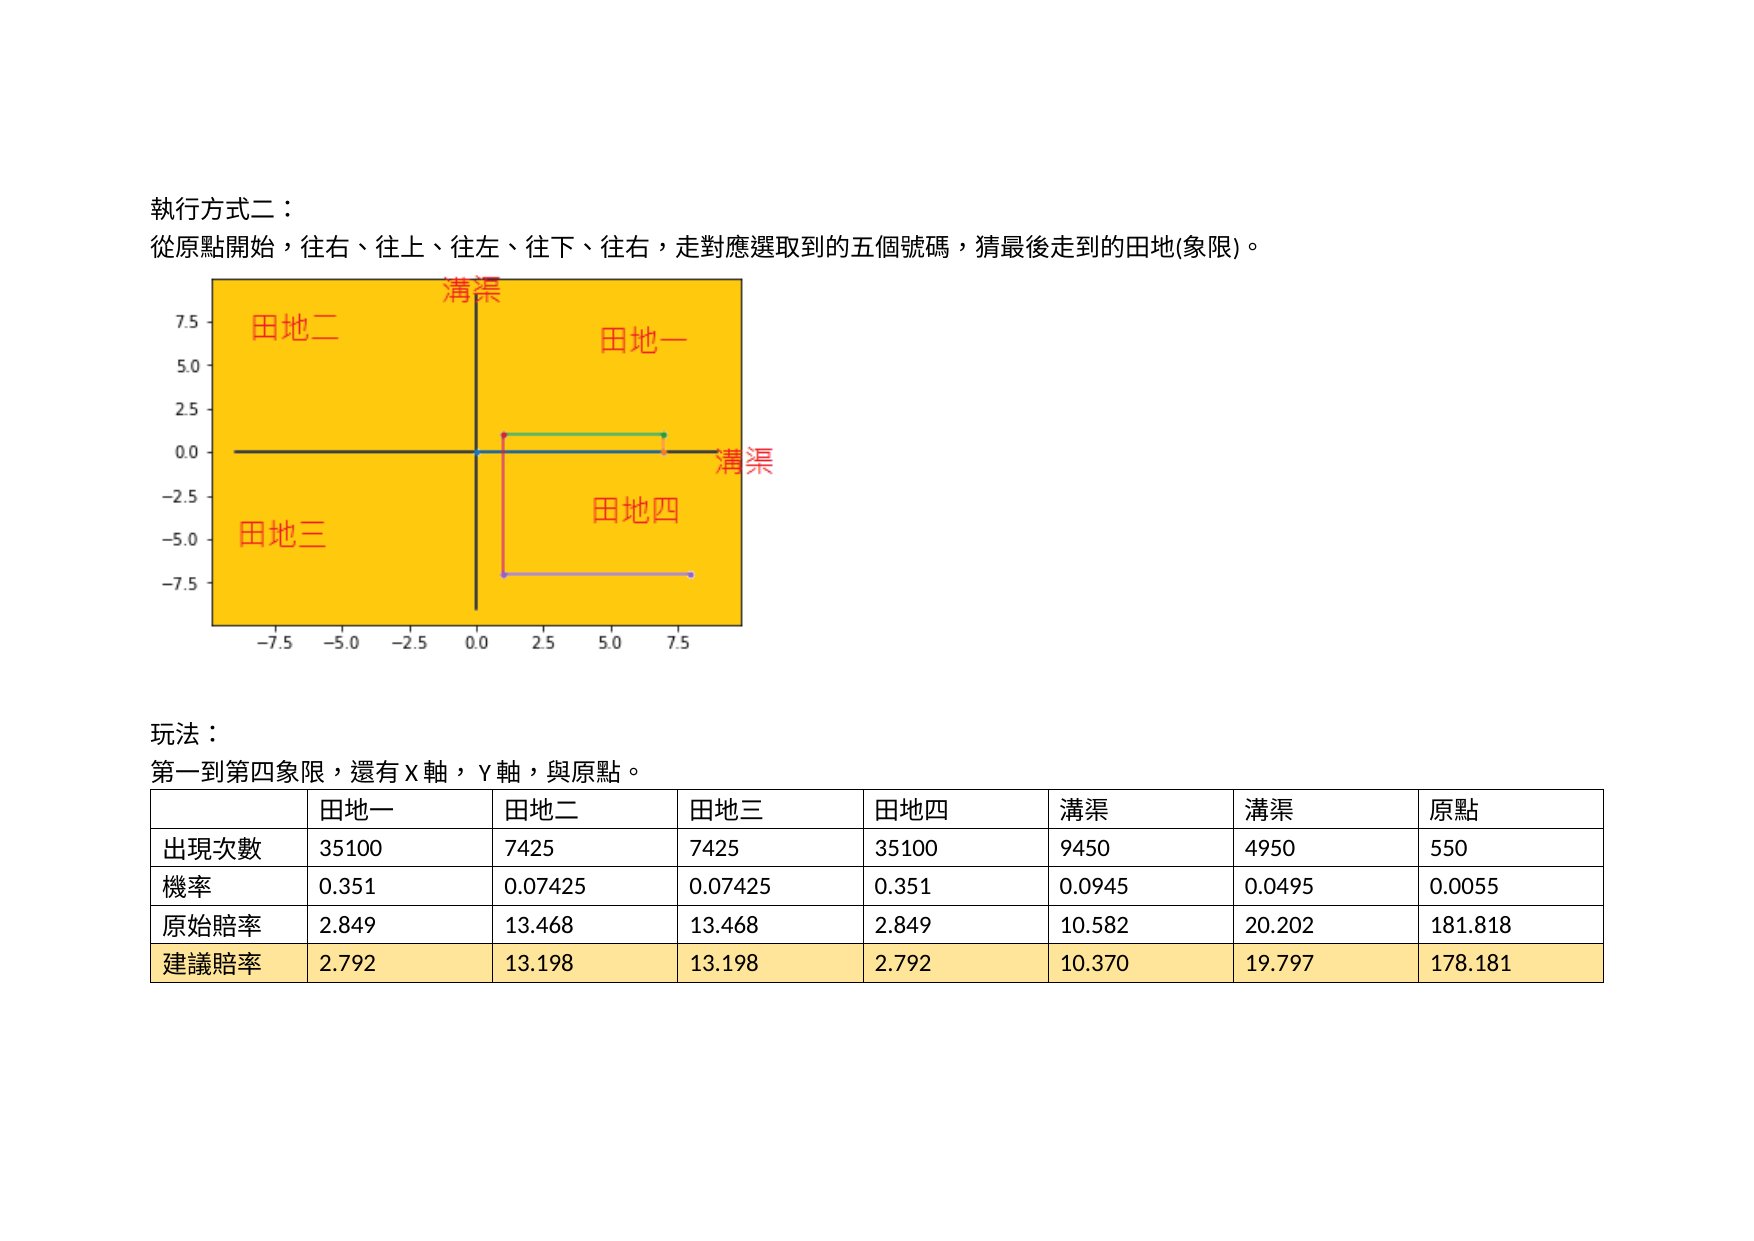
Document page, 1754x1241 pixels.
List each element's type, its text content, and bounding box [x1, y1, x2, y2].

text 第一到第四象限，還有X軸， Y軸，與原點。 [150, 751, 1604, 789]
table_cell 35100 [308, 829, 492, 866]
table_cell 0.07425 [678, 867, 863, 904]
table_cell 2.849 [308, 906, 492, 943]
text 玩法： [150, 714, 1604, 751]
table_cell 13.468 [493, 906, 677, 943]
table_cell 7425 [493, 829, 677, 866]
table_header 溝渠 [1049, 790, 1233, 827]
table_cell 19.797 [1234, 944, 1418, 982]
table_cell 2.792 [308, 944, 492, 982]
table_cell 0.07425 [493, 867, 677, 904]
table_cell 13.198 [493, 944, 677, 982]
table_cell 178.181 [1419, 944, 1603, 982]
table_header 田地一 [308, 790, 492, 827]
table_cell 建議賠率 [151, 944, 307, 982]
table_cell 2.849 [864, 906, 1048, 943]
table_cell 2.792 [864, 944, 1048, 982]
table_header 田地四 [864, 790, 1048, 827]
table_cell 0.351 [308, 867, 492, 904]
table_header 田地三 [678, 790, 863, 827]
table_cell 0.0945 [1049, 867, 1233, 904]
table_cell 35100 [864, 829, 1048, 866]
picture [150, 263, 775, 684]
table_header [151, 790, 307, 827]
text 執行方式二： [150, 189, 1604, 226]
table_cell 181.818 [1419, 906, 1603, 943]
table_cell 20.202 [1234, 906, 1418, 943]
table_cell 機率 [151, 867, 307, 904]
table_cell 10.370 [1049, 944, 1233, 982]
table_header 田地二 [493, 790, 677, 827]
table_cell 0.351 [864, 867, 1048, 904]
table_cell 13.468 [678, 906, 863, 943]
table_header 溝渠 [1234, 790, 1418, 827]
table_cell 550 [1419, 829, 1603, 866]
table_cell 原始賠率 [151, 906, 307, 943]
table_cell 13.198 [678, 944, 863, 982]
table_cell 10.582 [1049, 906, 1233, 943]
table_cell 0.0495 [1234, 867, 1418, 904]
table_cell 9450 [1049, 829, 1233, 866]
table_header 原點 [1419, 790, 1603, 827]
table_cell 7425 [678, 829, 863, 866]
table_cell 0.0055 [1419, 867, 1603, 904]
table_cell 出現次數 [151, 829, 307, 866]
table_cell 4950 [1234, 829, 1418, 866]
text 從原點開始，往右、往上、往左、往下、往右，走對應選取到的五個號碼，猜最後走到的田地(象限)。 [150, 226, 1604, 264]
